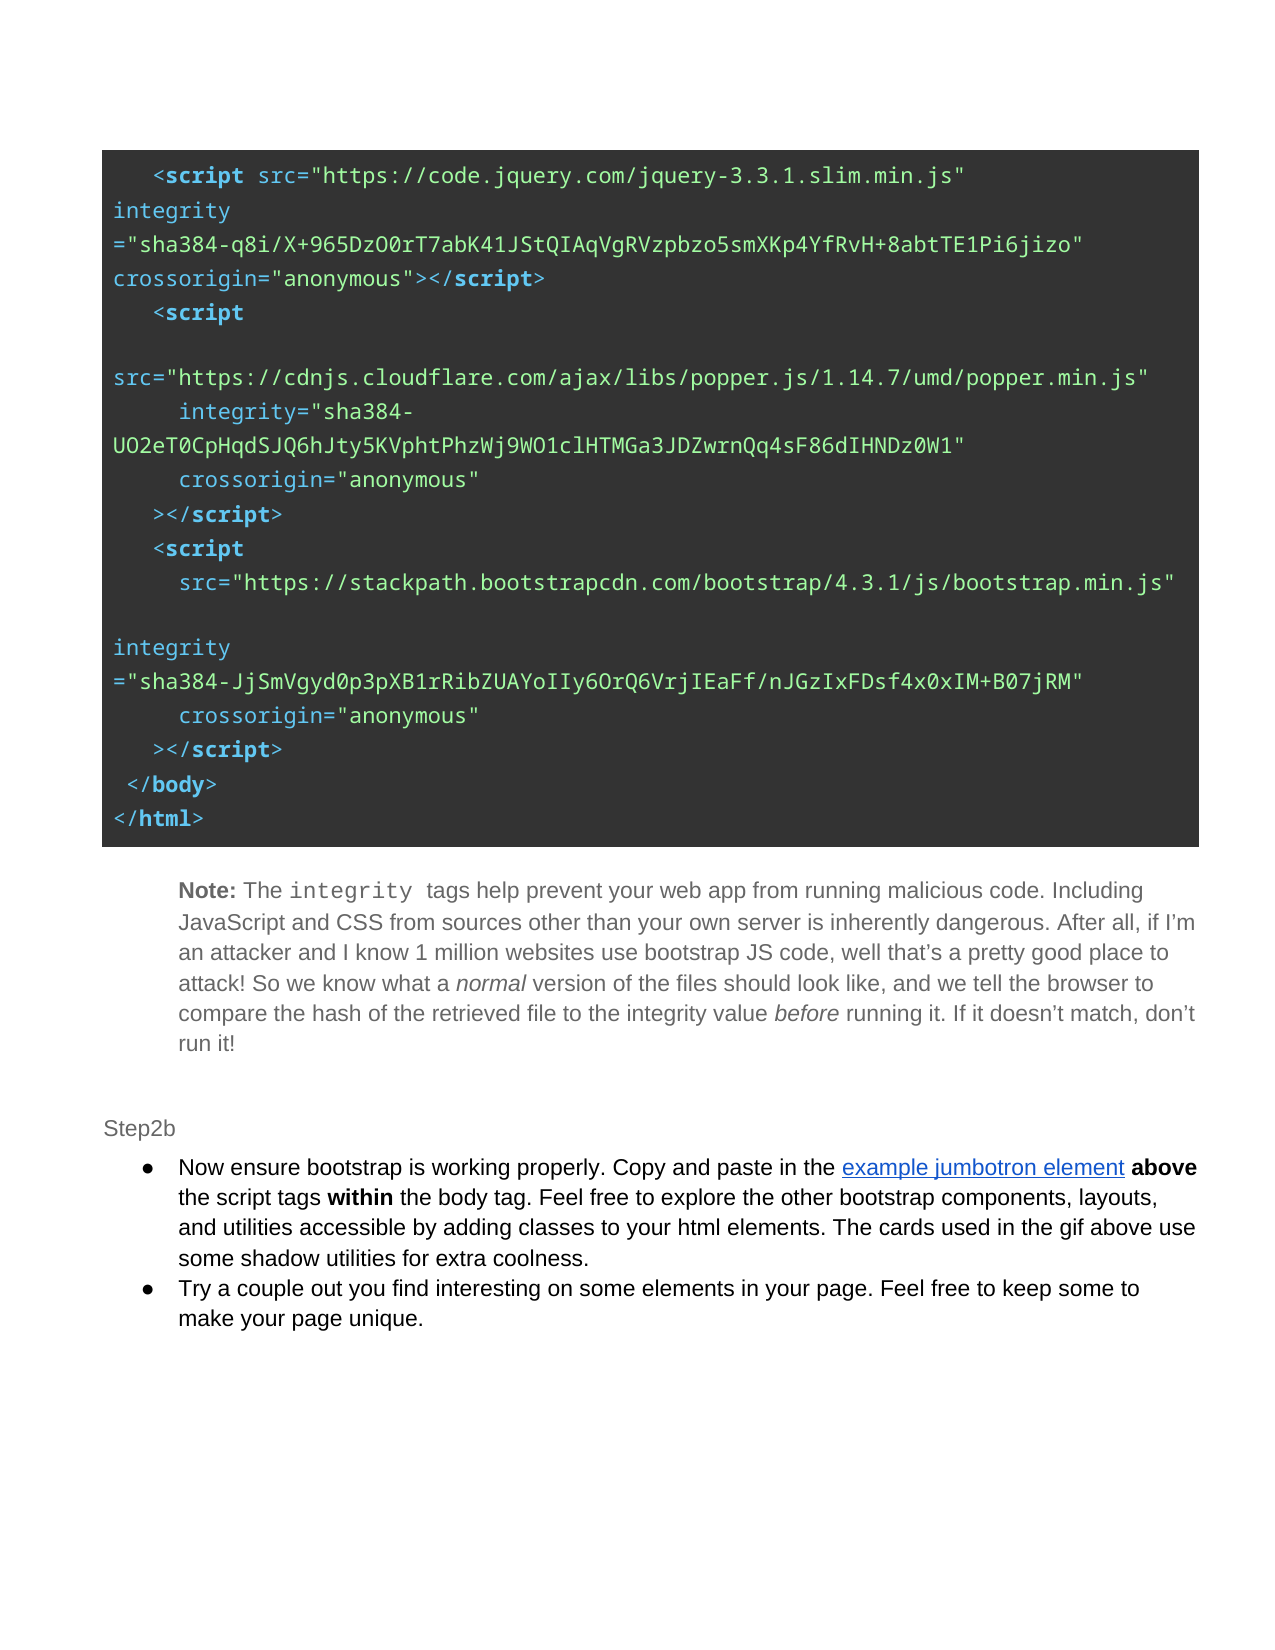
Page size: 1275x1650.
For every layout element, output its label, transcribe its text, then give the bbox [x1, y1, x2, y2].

list Now ensure bootstrap is working properly. Copy and paste in the example jumbotron element above the script tags within the body tag. Feel free to explore the other bootstrap components, layouts, and utilities accessible by adding classes to your html elements. The cards used in the gif above use some shadow utilities for extra coolness. [141, 1154, 1200, 1271]
text Note: The integrity tags help prevent your web app from running malicious code. Including JavaScript and CSS from sources other than your own server is inherently dangerous. After all, if I’m an attacker and I know 1 million websites use bootstrap JS code, well that’s a pretty good place to attack! So we know what a normal version of the files should look like, and we tell the browser to compare the hash of the retrieved file to the integrity value before running it. If it doesn’t match, don’t run it! [178, 877, 1200, 1056]
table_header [102, 150, 1199, 847]
list Try a couple out you find interesting on some elements in your page. Feel free to keep some to make your page unique. [141, 1275, 1200, 1331]
subtitle Step2b [103, 1115, 1200, 1142]
